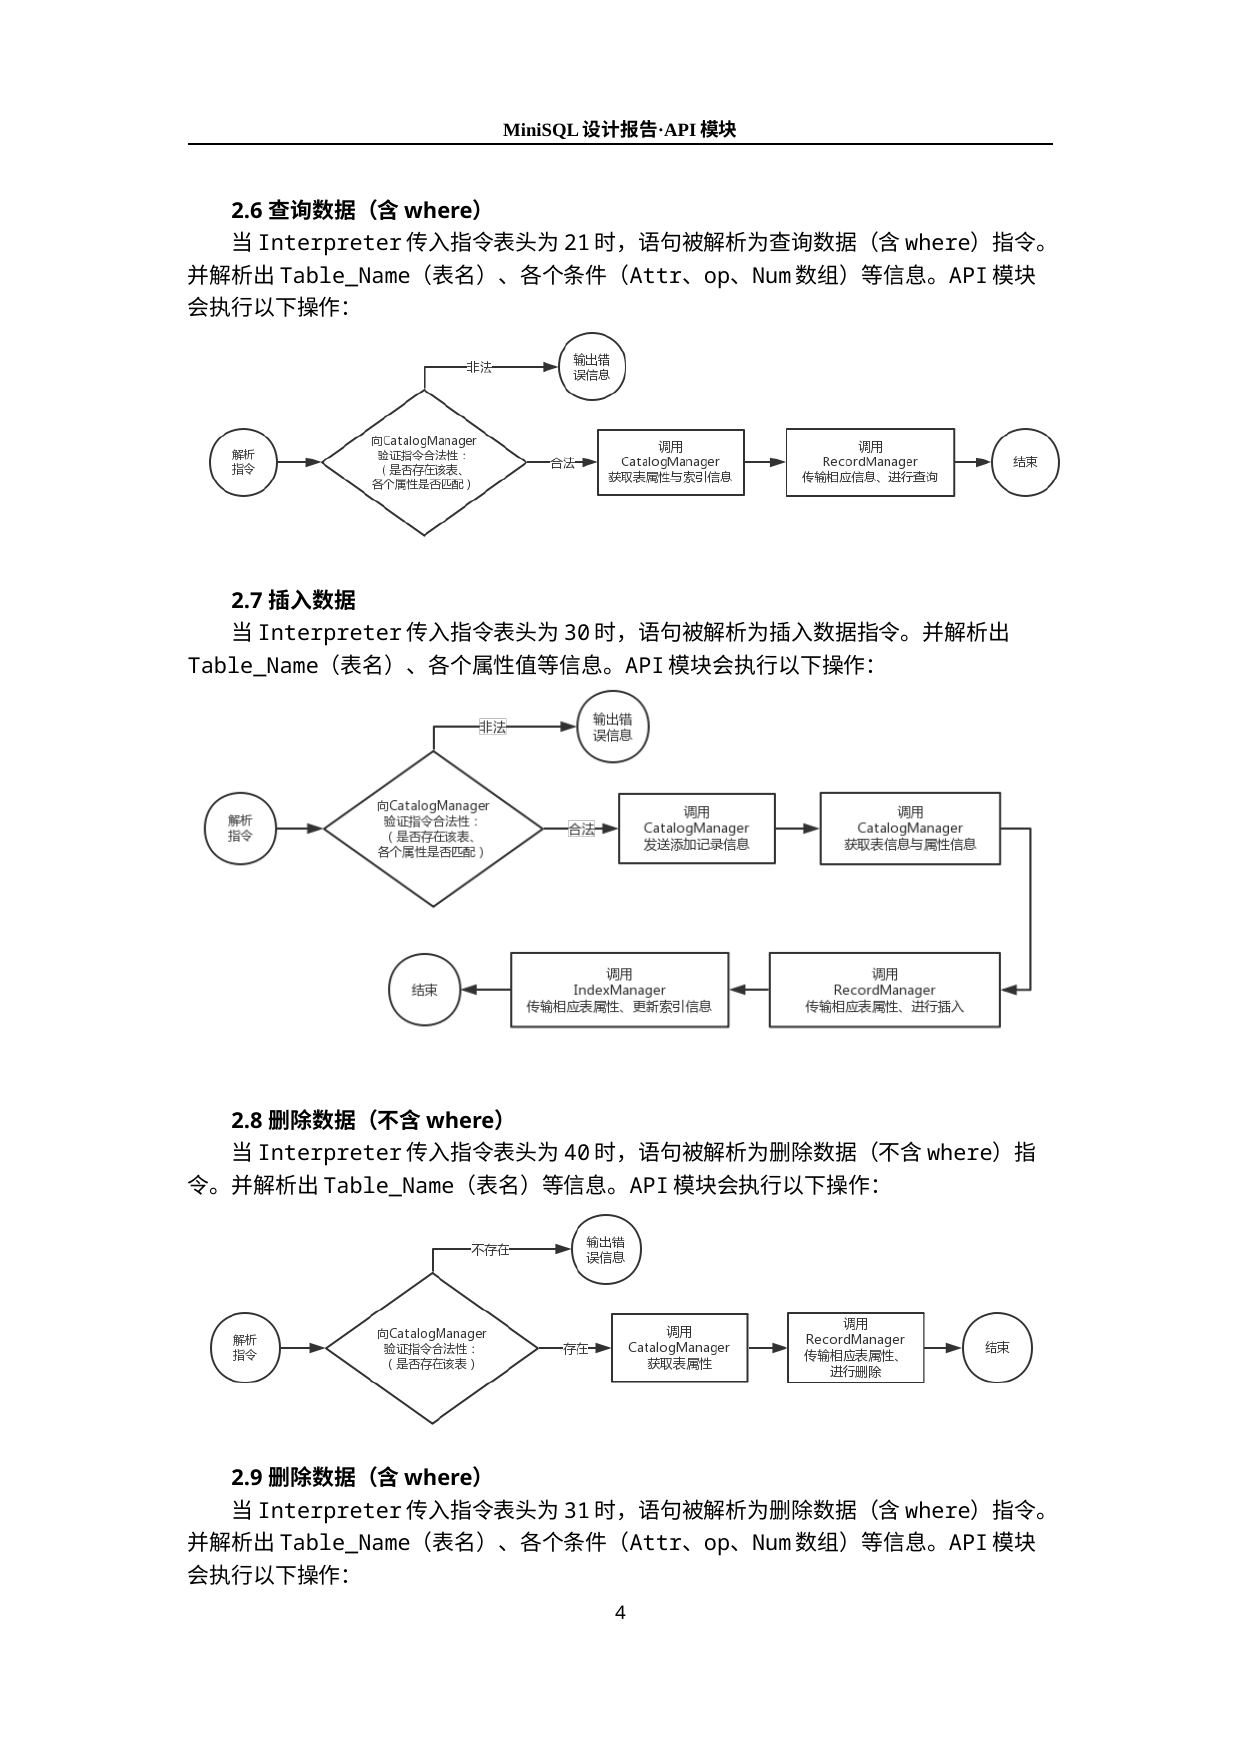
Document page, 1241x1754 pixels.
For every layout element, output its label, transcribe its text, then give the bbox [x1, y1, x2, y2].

picture [187, 322, 1067, 541]
text 2.9 删除数据（含where） [187, 1460, 1053, 1492]
text 当Interpreter传入指令表头为30时，语句被解析为插入数据指令。并解析出Table_Name（表名）、各个属性值等信息。API模块会执行以下操作： [187, 615, 1053, 679]
text 当Interpreter传入指令表头为31时，语句被解析为删除数据（含where）指令。并解析出Table_Name（表名）、各个条件（Attr、op、Num数组）等信息。API模块会执行以下操作： [187, 1492, 1053, 1590]
text 2.6 查询数据（含where） [187, 192, 1053, 225]
text 2.7 插入数据 [187, 582, 1053, 615]
picture [187, 679, 1063, 1059]
text 2.8 删除数据（不含where） [187, 1102, 1053, 1135]
text 当Interpreter传入指令表头为40时，语句被解析为删除数据（不含where）指令。并解析出Table_Name（表名）等信息。API模块会执行以下操作： [187, 1135, 1053, 1200]
text 当Interpreter传入指令表头为21时，语句被解析为查询数据（含where）指令。并解析出Table_Name（表名）、各个条件（Attr、op、Num数组）等信息。API模块会执行以下操作： [187, 225, 1053, 322]
picture [190, 1199, 1050, 1426]
